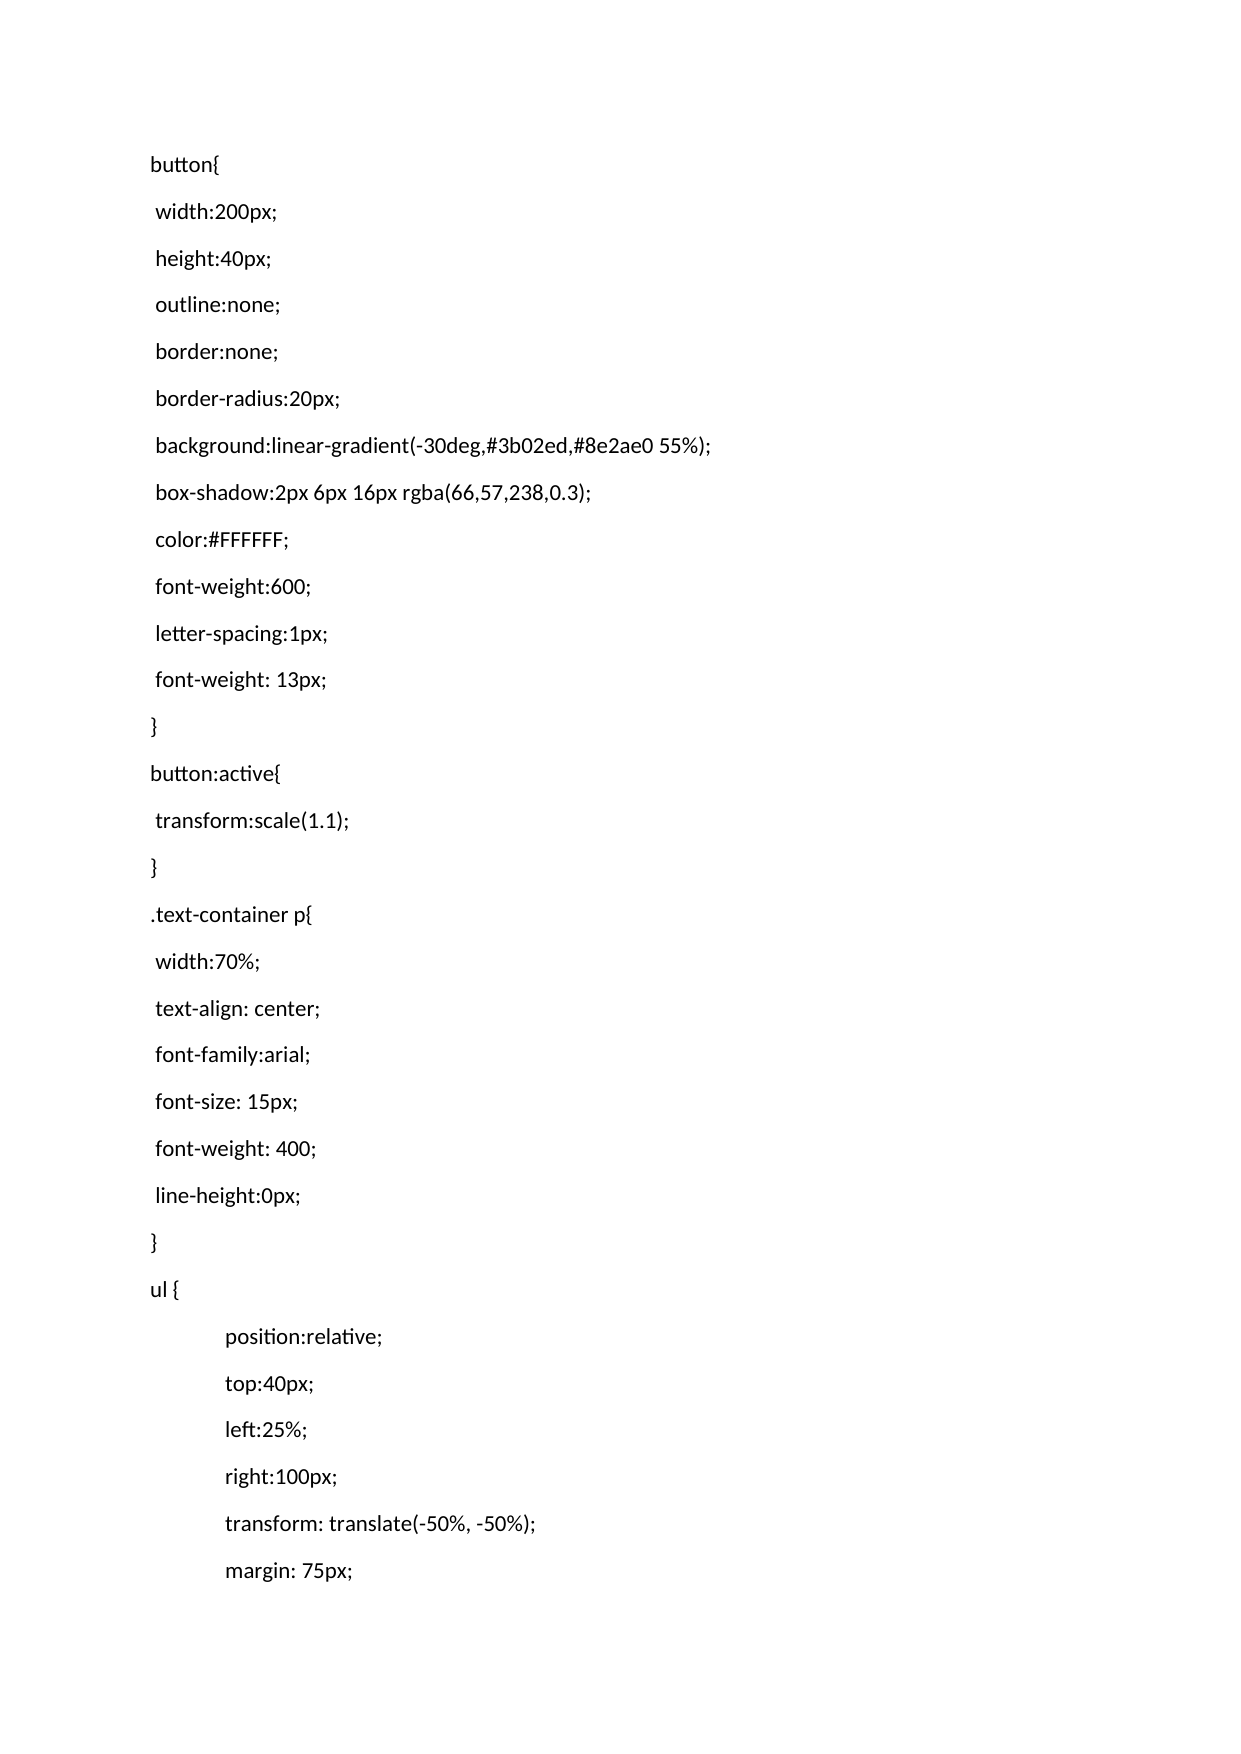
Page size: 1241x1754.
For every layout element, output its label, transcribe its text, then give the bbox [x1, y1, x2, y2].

text } [150, 853, 1090, 881]
text line-height:0px; [150, 1181, 1090, 1209]
text transform:scale(1.1); [150, 806, 1090, 834]
text color:#FFFFFF; [150, 525, 1090, 553]
text left:25%; [150, 1416, 1090, 1444]
text button{ [150, 150, 1090, 178]
text .text-container p{ [150, 900, 1090, 928]
text font-weight: 400; [150, 1134, 1090, 1162]
text text-align: center; [150, 994, 1090, 1022]
text background:linear-gradient(-30deg,#3b02ed,#8e2ae0 55%); [150, 431, 1090, 459]
text } [150, 1228, 1090, 1256]
text } [150, 712, 1090, 741]
text right:100px; [150, 1462, 1090, 1491]
text button:active{ [150, 759, 1090, 787]
text border:none; [150, 337, 1090, 366]
text font-weight: 13px; [150, 666, 1090, 694]
text letter-spacing:1px; [150, 619, 1090, 647]
text transform: translate(-50%, -50%); [150, 1509, 1090, 1537]
text font-weight:600; [150, 572, 1090, 600]
text outline:none; [150, 291, 1090, 319]
text border-radius:20px; [150, 384, 1090, 412]
text ul { [150, 1275, 1090, 1303]
text margin: 75px; [150, 1556, 1090, 1584]
text position:relative; [150, 1322, 1090, 1350]
text width:70%; [150, 947, 1090, 975]
text top:40px; [150, 1369, 1090, 1397]
text font-family:arial; [150, 1041, 1090, 1069]
text height:40px; [150, 244, 1090, 272]
text width:200px; [150, 197, 1090, 225]
text font-size: 15px; [150, 1087, 1090, 1116]
text box-shadow:2px 6px 16px rgba(66,57,238,0.3); [150, 478, 1090, 506]
